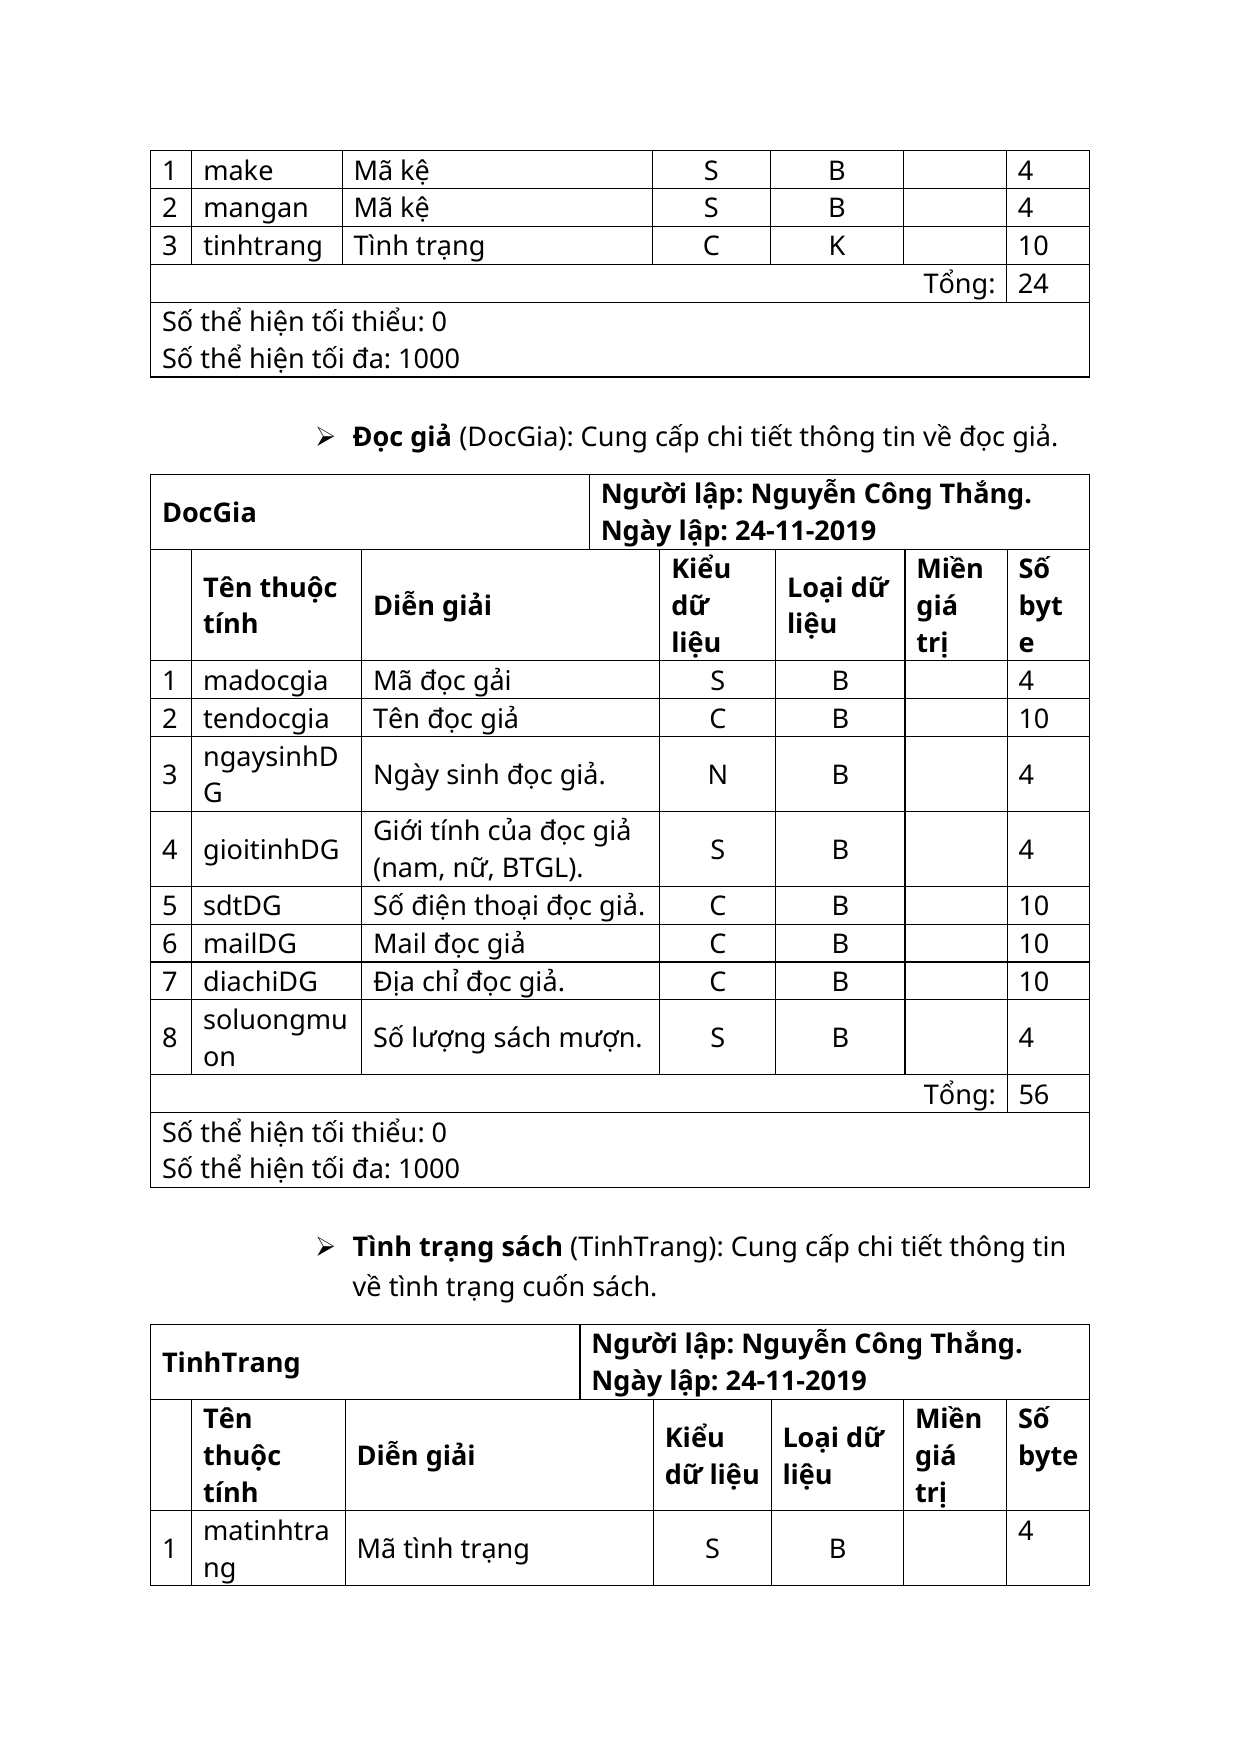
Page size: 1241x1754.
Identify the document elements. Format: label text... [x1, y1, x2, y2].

table_cell B [771, 151, 903, 188]
table_cell B [776, 963, 904, 999]
table_cell Số byte [1007, 1400, 1089, 1510]
table_cell [906, 737, 1007, 811]
table_cell 1 [151, 661, 191, 698]
table_cell sdtDG [192, 887, 361, 923]
table_cell Tên thuộc tính [192, 1400, 345, 1510]
table_cell ngaysinhDG [192, 737, 361, 811]
table_cell 4 [1008, 661, 1089, 698]
table_cell tendocgia [192, 699, 361, 736]
table_cell S [654, 1511, 771, 1585]
table_cell Diễn giải [346, 1400, 653, 1510]
table_cell 3 [151, 737, 191, 811]
table_cell Miền giá trị [906, 550, 1007, 660]
table_cell [906, 925, 1007, 961]
table_cell Loại dữ liệu [772, 1400, 903, 1510]
table_cell K [771, 227, 903, 264]
table_cell S [653, 189, 770, 226]
table_cell B [776, 887, 904, 923]
table_cell 4 [1008, 737, 1089, 811]
table_cell Tên đọc giả [362, 699, 659, 736]
table_cell Loại dữ liệu [776, 550, 904, 660]
table_cell 1 [151, 1511, 191, 1585]
table_cell N [660, 737, 775, 811]
table_cell 8 [151, 1000, 191, 1074]
table_cell 56 [1008, 1075, 1089, 1112]
table_cell 6 [151, 925, 191, 961]
table_cell B [776, 925, 904, 961]
table_cell Số byte [1008, 550, 1089, 660]
table_cell 4 [151, 812, 191, 886]
table_cell 4 [1007, 189, 1089, 226]
table_cell S [660, 1000, 775, 1074]
table_cell 2 [151, 699, 191, 736]
table_header Người lập: Nguyễn Công Thắng. Ngày lập: 24-11-2019 [590, 475, 1089, 548]
table_cell mailDG [192, 925, 361, 961]
table_cell Ngày sinh đọc giả. [362, 737, 659, 811]
table_cell tinhtrang [192, 227, 342, 264]
table_header Người lập: Nguyễn Công Thắng. Ngày lập: 24-11-2019 [581, 1325, 1089, 1399]
table_cell [904, 151, 1006, 188]
table_cell Mã kệ [343, 189, 652, 226]
table_cell Miền giá trị [904, 1400, 1006, 1510]
table_cell Kiểu dữ liệu [660, 550, 775, 660]
table_cell 2 [151, 189, 191, 226]
table_cell S [660, 812, 775, 886]
table_cell 10 [1008, 963, 1089, 999]
table_cell soluongmuon [192, 1000, 361, 1074]
table_cell S [660, 661, 775, 698]
table_cell madocgia [192, 661, 361, 698]
table_cell 10 [1008, 925, 1089, 961]
table_cell [906, 812, 1007, 886]
table_cell 4 [1007, 1511, 1089, 1585]
table_cell B [776, 1000, 904, 1074]
table_cell C [660, 925, 775, 961]
table_cell [151, 1400, 191, 1510]
table_cell Mã đọc gải [362, 661, 659, 698]
table_cell Mã kệ [343, 151, 652, 188]
table_cell Mail đọc giả [362, 925, 659, 961]
table_cell 24 [1007, 265, 1089, 302]
table_cell C [660, 699, 775, 736]
table_cell Kiểu dữ liệu [654, 1400, 771, 1510]
list Đọc giả (DocGia): Cung cấp chi tiết thông tin về đọc giả. [315, 417, 1090, 454]
table_cell B [776, 812, 904, 886]
table_header DocGia [151, 475, 589, 548]
table_cell mangan [192, 189, 342, 226]
table_cell [906, 661, 1007, 698]
table_cell B [771, 189, 903, 226]
table_cell 4 [1008, 812, 1089, 886]
table_header TinhTrang [151, 1325, 579, 1399]
table_cell [906, 699, 1007, 736]
table_cell diachiDG [192, 963, 361, 999]
table_cell B [776, 661, 904, 698]
table_cell [904, 227, 1006, 264]
table_cell [904, 189, 1006, 226]
table_cell 3 [151, 227, 191, 264]
table_cell [906, 963, 1007, 999]
table_cell make [192, 151, 342, 188]
table_cell C [660, 887, 775, 923]
table_cell 4 [1007, 151, 1089, 188]
table_cell 10 [1008, 887, 1089, 923]
table_cell [151, 550, 191, 660]
table_cell 7 [151, 963, 191, 999]
table_cell 10 [1007, 227, 1089, 264]
table_cell C [660, 963, 775, 999]
table_cell Tổng: [151, 1075, 1007, 1112]
table_cell matinhtrang [192, 1511, 345, 1585]
list Tình trạng sách (TinhTrang): Cung cấp chi tiết thông tin về tình trạng cuốn sách. [315, 1228, 1090, 1304]
table_cell Số thể hiện tối thiểu: 0 Số thể hiện tối đa: 1000 [151, 303, 1089, 376]
table_cell B [772, 1511, 903, 1585]
table_cell C [653, 227, 770, 264]
table_cell 4 [1008, 1000, 1089, 1074]
table_cell [904, 1511, 1006, 1585]
table_cell Số lượng sách mượn. [362, 1000, 659, 1074]
table_cell Tổng: [151, 265, 1006, 302]
table_cell gioitinhDG [192, 812, 361, 886]
table_cell Số thể hiện tối thiểu: 0 Số thể hiện tối đa: 1000 [151, 1113, 1089, 1187]
table_cell Địa chỉ đọc giả. [362, 963, 659, 999]
table_cell [906, 1000, 1007, 1074]
table_cell Giới tính của đọc giả (nam, nữ, BTGL). [362, 812, 659, 886]
table_cell Tình trạng [343, 227, 652, 264]
table_cell Tên thuộc tính [192, 550, 361, 660]
table_cell 5 [151, 887, 191, 923]
table_cell 1 [151, 151, 191, 188]
table_cell S [653, 151, 770, 188]
table_cell Diễn giải [362, 550, 659, 660]
table_cell 10 [1008, 699, 1089, 736]
table_cell [906, 887, 1007, 923]
table_cell Số điện thoại đọc giả. [362, 887, 659, 923]
table_cell Mã tình trạng [346, 1511, 653, 1585]
table_cell B [776, 699, 904, 736]
table_cell B [776, 737, 904, 811]
